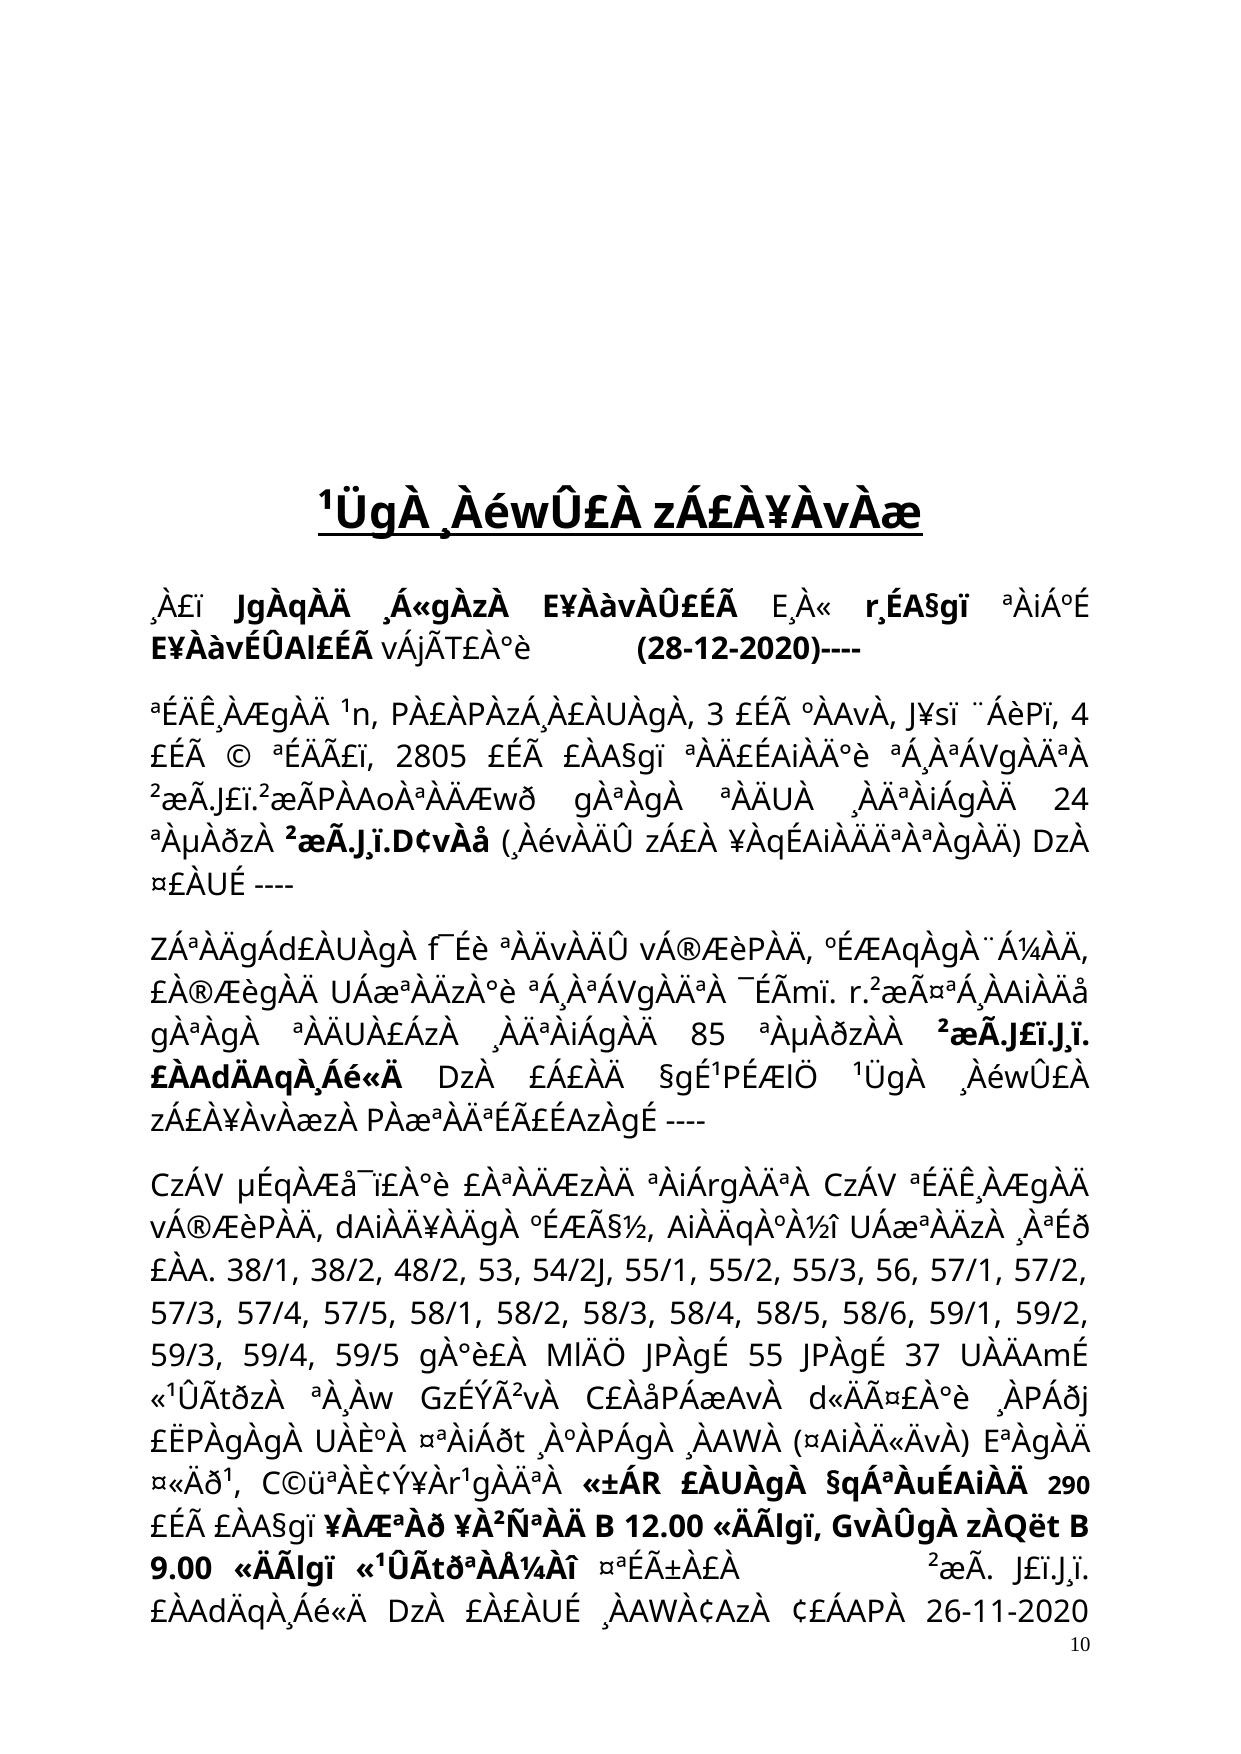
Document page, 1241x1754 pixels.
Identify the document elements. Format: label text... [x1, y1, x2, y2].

subtitle ¸À£ï JgÀqÀÄ ¸Á«gÀzÀ E¥ÀàvÀÛ£ÉÃ E¸À« r¸ÉA§gï ªÀiÁºÉ E¥ÀàvÉÛAl£ÉÃ vÁjÃT£À°è (28-12-2020)---- [150, 583, 1090, 669]
subtitle ZÁªÀÄgÁd£ÀUÀgÀ f¯Éè ªÀÄvÀÄÛ vÁ®ÆèPÀÄ, ºÉÆAqÀgÀ¨Á¼ÀÄ, £À®ÆègÀÄ UÁæªÀÄzÀ°è ªÁ¸ÀªÁVgÀÄªÀ ¯ÉÃmï. r.²æÃ¤ªÁ¸ÀAiÀÄå gÀªÀgÀ ªÀÄUÀ£ÁzÀ ¸ÀÄªÀiÁgÀÄ 85 ªÀµÀðzÀÀ ²æÃ.J£ï.J¸ï.£ÀAdÄAqÀ¸Áé«Ä DzÀ £Á£ÀÄ §gÉ¹PÉÆlÖ ¹ÜgÀ ¸ÀéwÛ£À zÁ£À¥ÀvÀæzÀ PÀæªÀÄªÉÃ£ÉAzÀgÉ ---- [150, 927, 1090, 1140]
subtitle ¹ÜgÀ ¸ÀéwÛ£À zÁ£À¥ÀvÀæ [150, 480, 1090, 542]
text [150, 1163, 1090, 1632]
subtitle ªÉÄÊ¸ÀÆgÀÄ ¹n, PÀ£ÀPÀzÁ¸À£ÀUÀgÀ, 3 £ÉÃ ºÀAvÀ, J¥sï ¨ÁèPï, 4 £ÉÃ © ªÉÄÃ£ï, 2805 £ÉÃ £ÀA§gï ªÀÄ£ÉAiÀÄ°è ªÁ¸ÀªÁVgÀÄªÀ ²æÃ.J£ï.²æÃPÀAoÀªÀÄÆwð gÀªÀgÀ ªÀÄUÀ ¸ÀÄªÀiÁgÀÄ 24 ªÀµÀðzÀ ²æÃ.J¸ï.D¢vÀå (¸ÀévÀÄÛ zÁ£À ¥ÀqÉAiÀÄÄªÀªÀgÀÄ) DzÀ ¤£ÀUÉ ---- [150, 691, 1090, 904]
